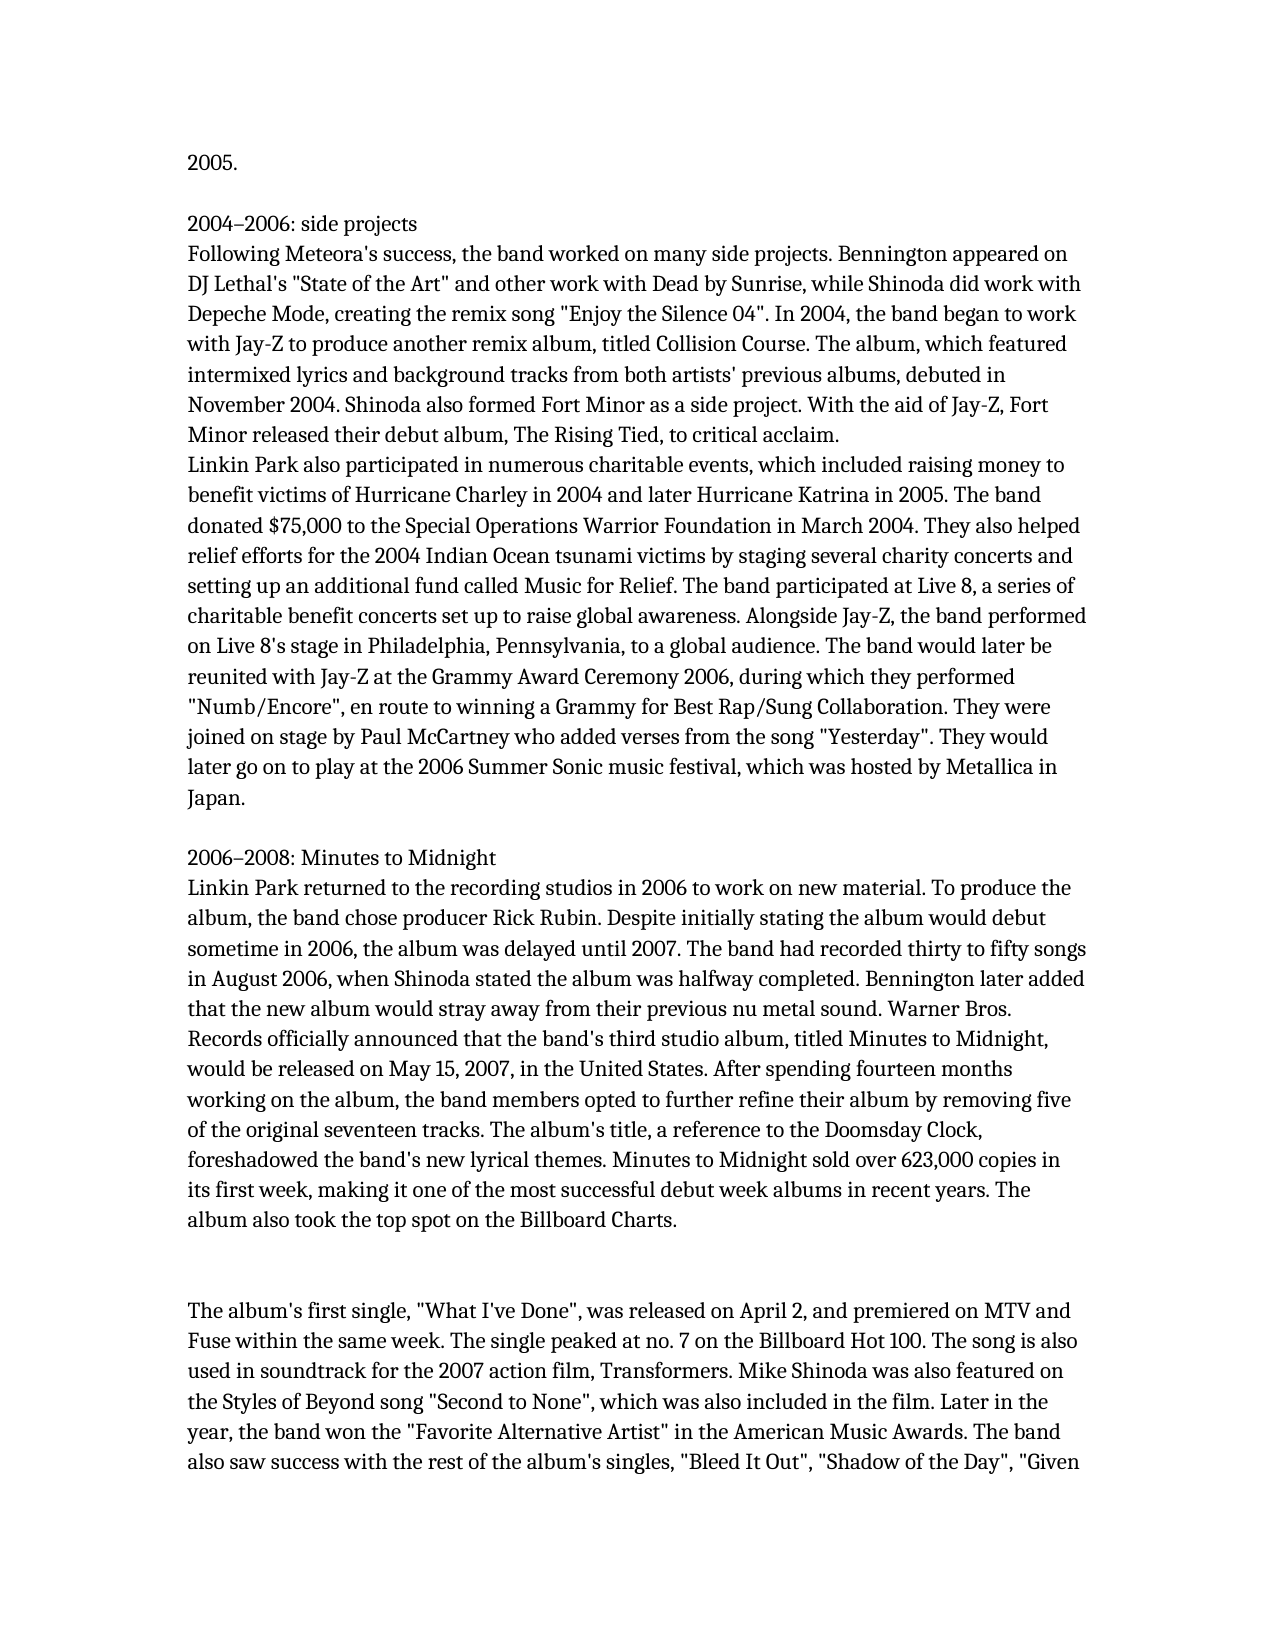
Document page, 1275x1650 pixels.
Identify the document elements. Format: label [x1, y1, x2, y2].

text [187, 150, 1087, 1475]
